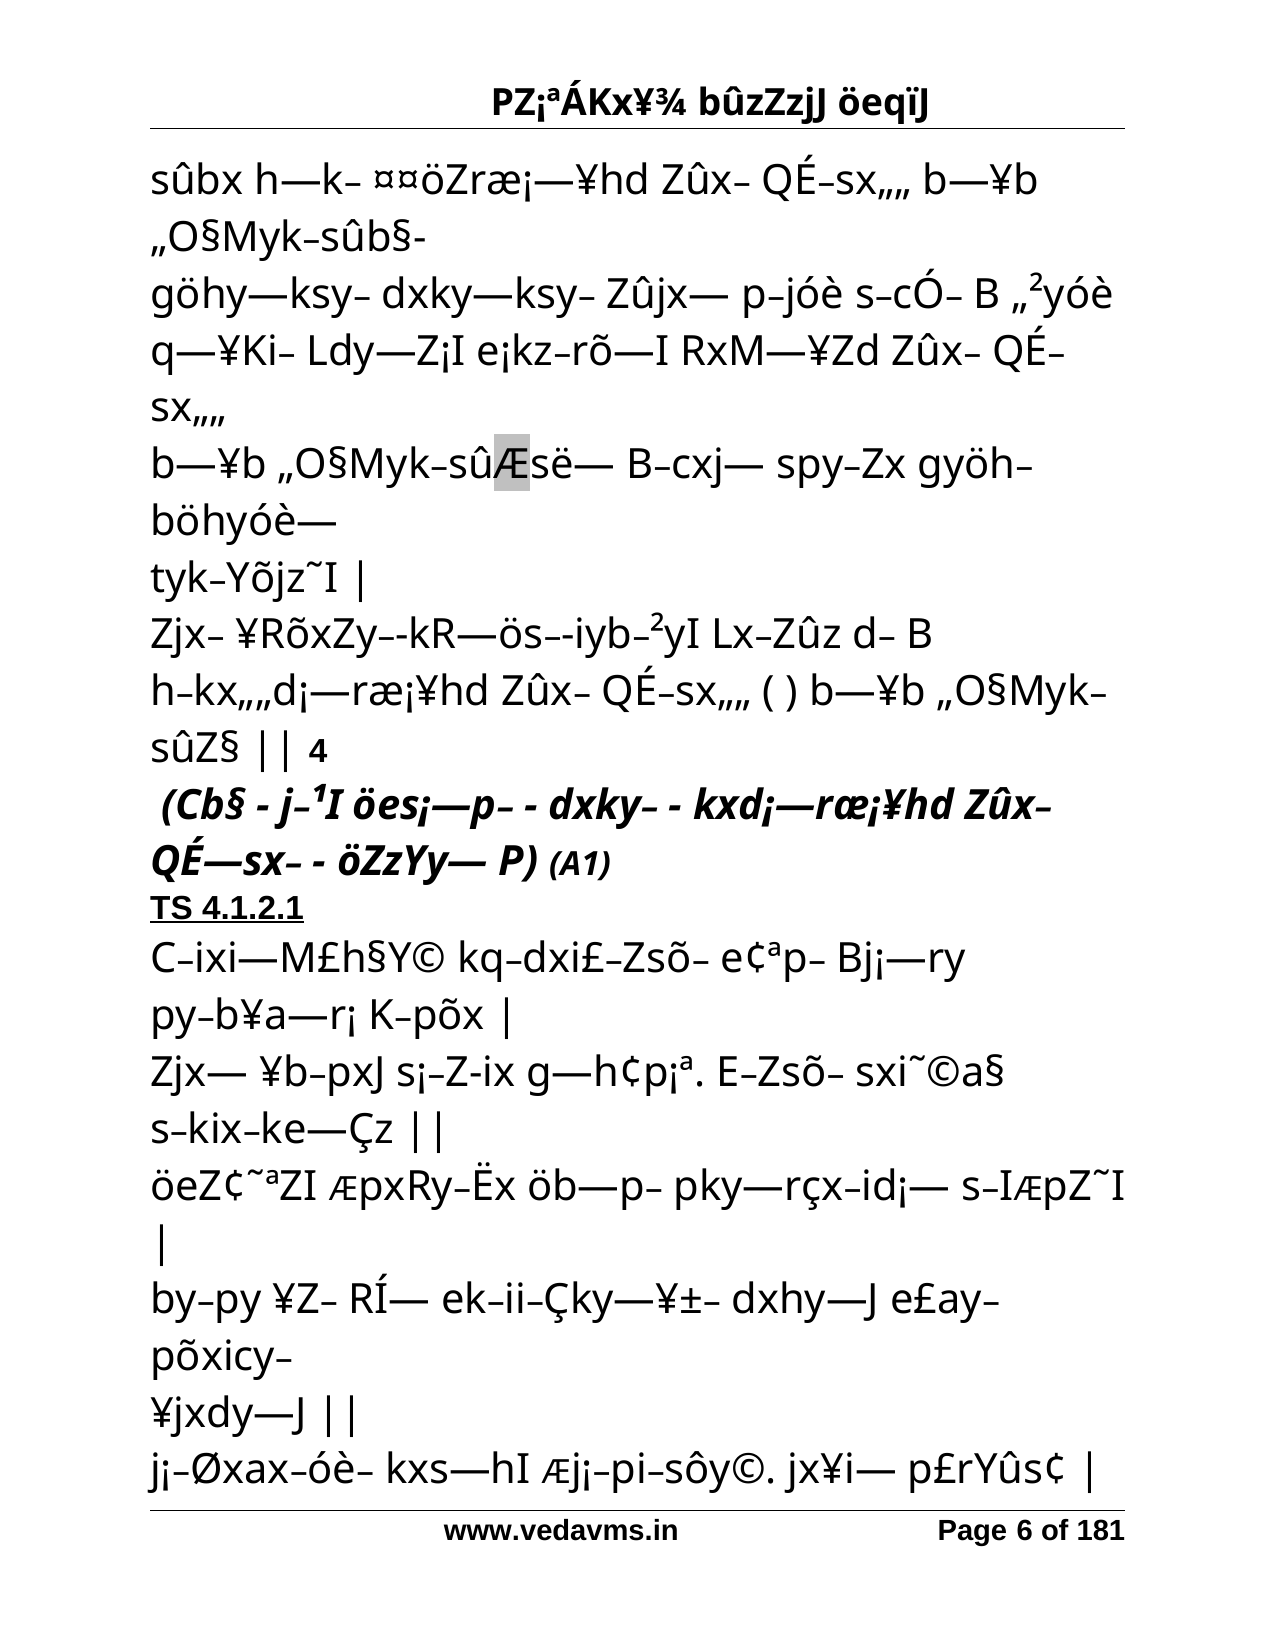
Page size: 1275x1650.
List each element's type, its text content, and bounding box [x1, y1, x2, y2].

text j¡–Øxax–óè– kxs—hI Æj¡–pi–sôy©. jx¥i— p£rYûs¢ | [150, 1439, 1125, 1496]
text -ksy e£ay–põxJ s–cÓx—-b–²yI e¡—kz–rõ—-iO§Myk–sûbx h—k– ¤¤öZræ¡—¥hd Zûx– QÉ–sx„„ b—¥b „O§Myk–sûb§- [150, 150, 1139, 263]
text Zjx— ¥b–pxJ s¡–Z-ix g—h¢p¡ª. E–Zsõ– sxi˜©a§ [150, 1042, 1125, 1099]
text göhy—ksy– dxky—ksy– Zûjx— p–jóè s–cÓ– B „²yóè [150, 263, 1125, 320]
text q—¥Ki– Ldy—Z¡I e¡kz–rõ—I RxM—¥Zd Zûx– QÉ–sx„„ [150, 320, 1125, 434]
text TS 4.1.2.1 [150, 888, 1181, 926]
text öeZ¢˜ªZI ÆpxRy–Ëx öb—p– pky—rçx–id¡— s–IÆpZ˜I | [150, 1155, 1125, 1269]
text h–kx„„d¡—ræ¡¥hd Zûx– QÉ–sx„„ ( ) b—¥b „O§Myk–sûZ§ || 4 [150, 661, 1125, 774]
text py–b¥a—r¡ K–põx | [150, 985, 1125, 1042]
text tyk–Yõjz˜I | [150, 547, 1125, 604]
text s–kix–ke—Çz || [150, 1099, 1125, 1155]
text C–ixi—M£h§Y© kq–dxi£–Zsõ– e¢ªp– Bj¡—ry [150, 928, 1125, 985]
text b—¥b „O§Myk–sûÆsë— B–cxj— spy–Zx gyöh–böhyóè— [150, 434, 1125, 547]
text QÉ—sx– - öZzYy— P) (A1) [150, 831, 1125, 888]
text by–py ¥Z– RÍ— ek–ii–Çky—¥±– dxhy—J e£ay–põxicy– [150, 1269, 1125, 1382]
text Zjx– ¥RõxZy–-kR—ös–-iyb–²yI Lx–Zûz d– B [150, 604, 1125, 661]
text ¥jxdy—J || [150, 1382, 1125, 1439]
text (Cb§ - j–¹I öes¡—p– - dxky– - kxd¡—ræ¡¥hd Zûx– [150, 774, 1125, 831]
